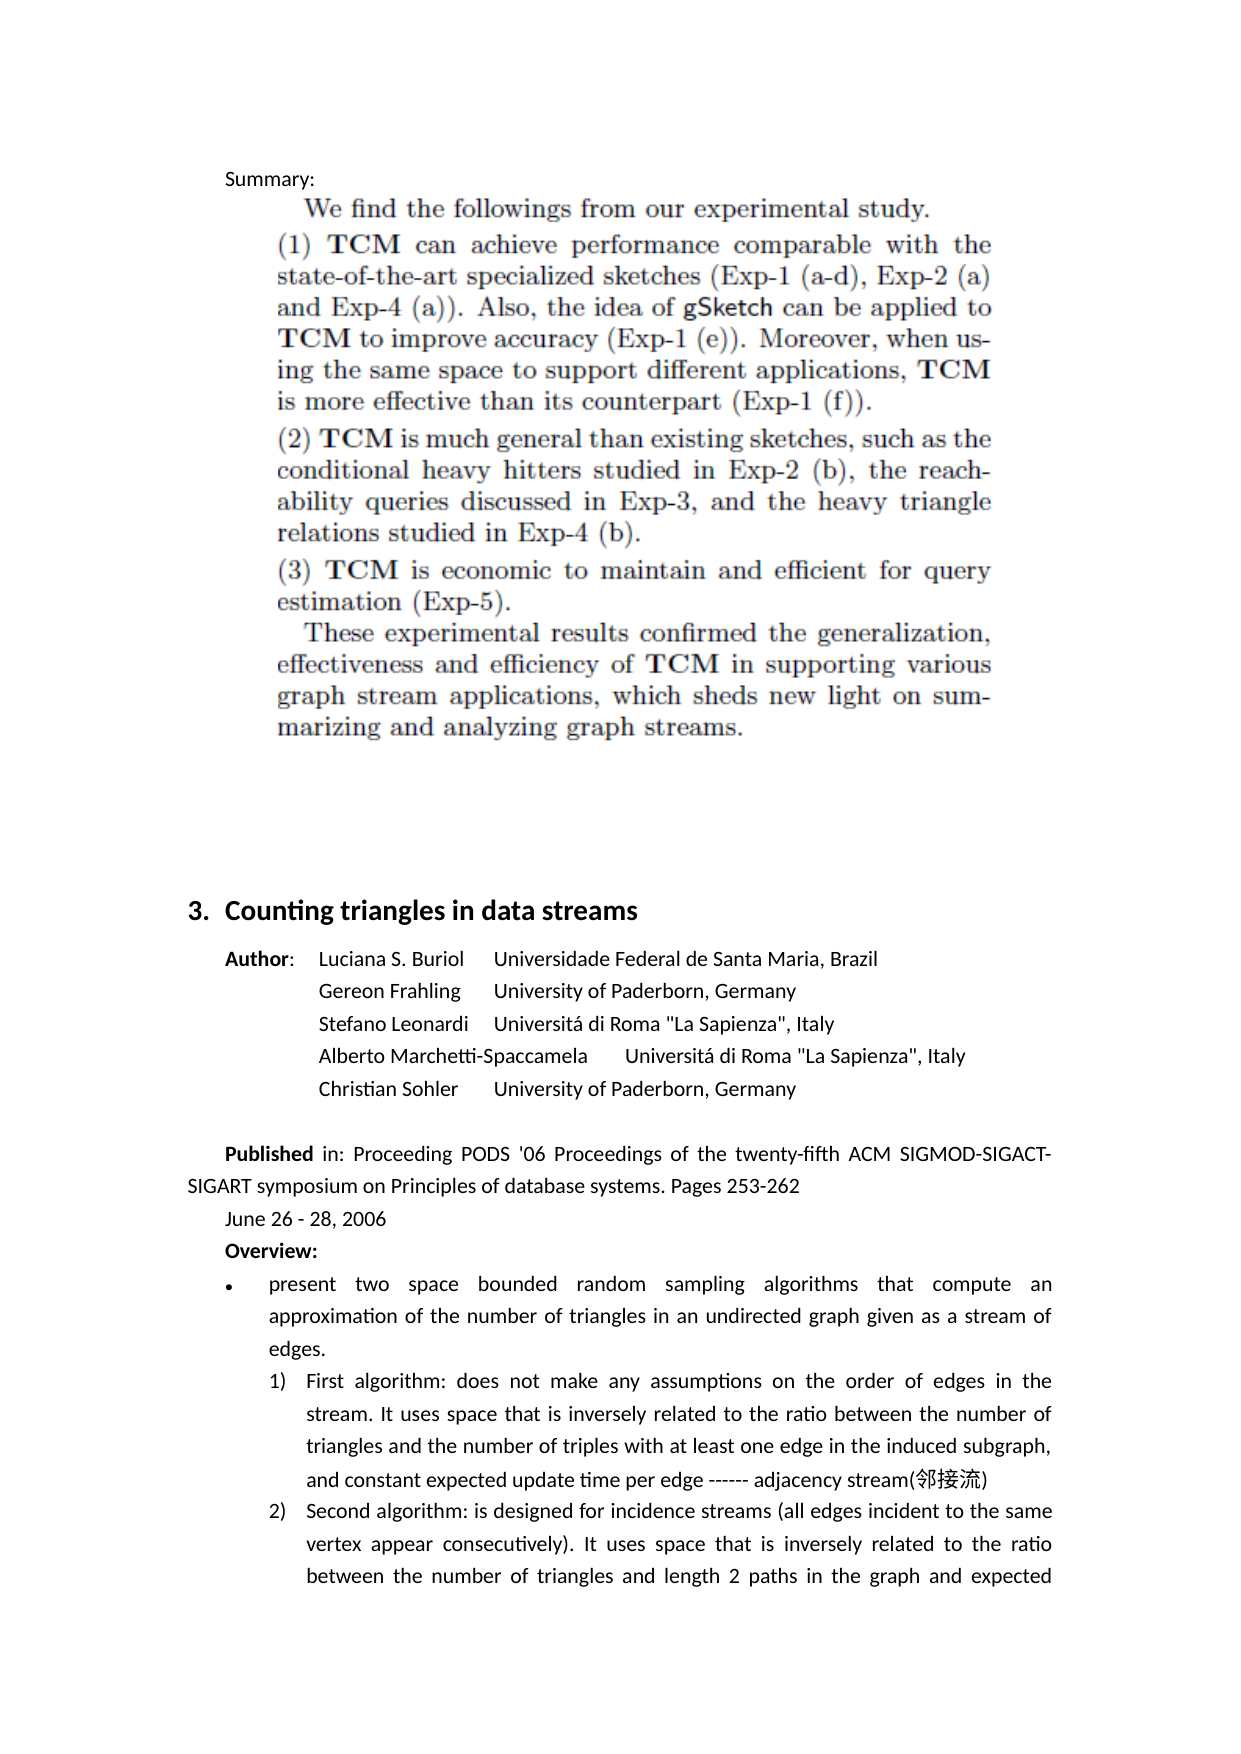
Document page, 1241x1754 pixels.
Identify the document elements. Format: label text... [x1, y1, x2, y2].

list Alberto Marchetti-Spaccamela Universitá di Roma "La Sapienza", Italy [275, 1039, 1053, 1072]
text June 26 - 28, 2006 [187, 1202, 1053, 1234]
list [268, 1494, 1053, 1592]
text Overview: [187, 1234, 1053, 1267]
text Published in: Proceeding PODS '06 Proceedings of the twenty-fifth ACM SIGMOD-SIGACT-SIGART symposium on Principles of database systems. Pages 253-262 [187, 1137, 1053, 1202]
list Stefano Leonardi Universitá di Roma "La Sapienza", Italy [312, 1007, 1053, 1039]
list present two space bounded random sampling algorithms that compute an approximation of the number of triangles in an undirected graph given as a stream of edges. [225, 1267, 1053, 1364]
list Christian Sohler University of Paderborn, Germany [275, 1072, 1053, 1104]
text Summary: [225, 162, 1053, 194]
picture [277, 194, 1000, 742]
list Counting triangles in data streams [187, 877, 1053, 942]
list Gereon Frahling University of Paderborn, Germany [312, 974, 1053, 1007]
list First algorithm: does not make any assumptions on the order of edges in the stream. It uses space that is inversely related to the ratio between the number of triangles and the number of triples with at least one edge in the induced subgraph, and constant expected update time per edge ------ adjacency stream(邻接流) [268, 1364, 1053, 1494]
list Author: Luciana S. Buriol Universidade Federal de Santa Maria, Brazil [225, 942, 1053, 974]
